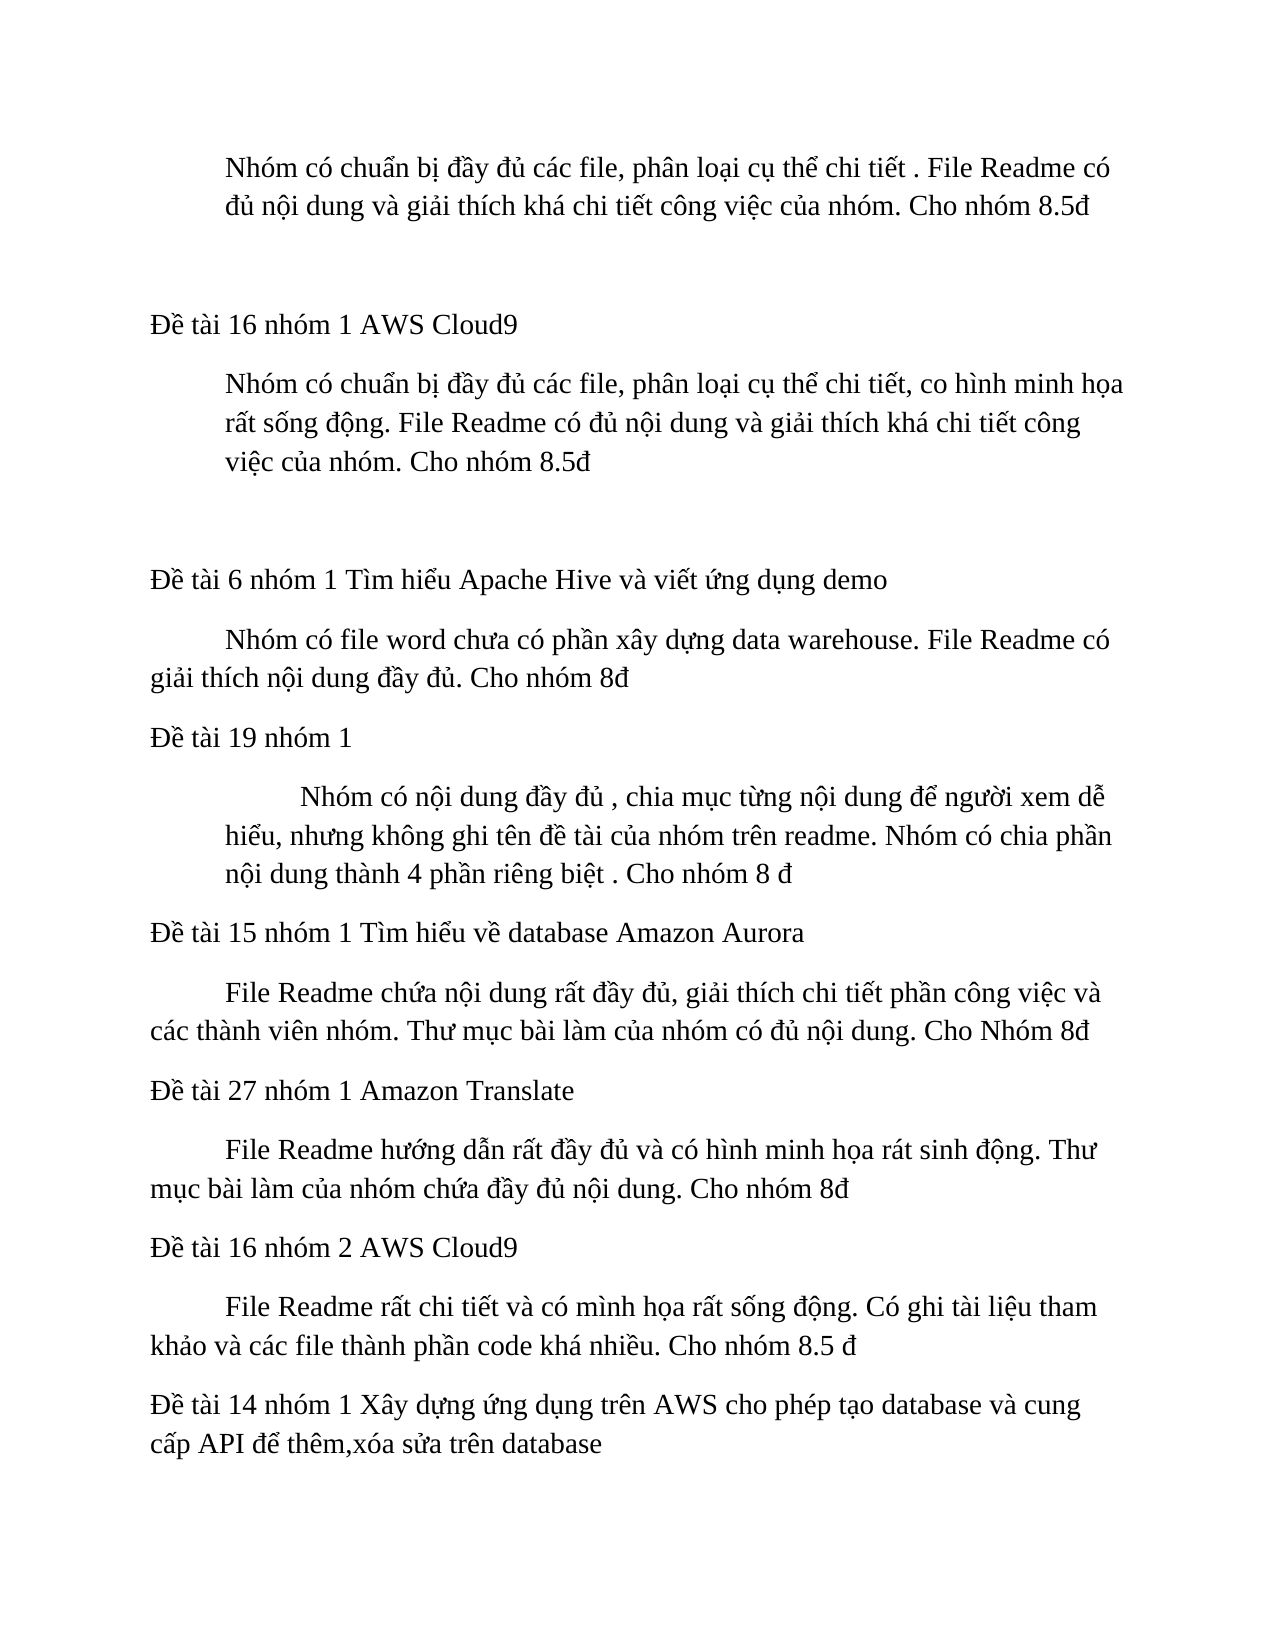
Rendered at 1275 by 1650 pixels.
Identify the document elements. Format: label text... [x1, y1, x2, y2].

text Nhóm có chuẩn bị đầy đủ các file, phân loại cụ thể chi tiết, co hình minh họa rất sống động. File Readme có đủ nội dung và giải thích khá chi tiết công việc của nhóm. Cho nhóm 8.5đ [225, 367, 1125, 477]
text Nhóm có nội dung đầy đủ , chia mục từng nội dung để người xem dễ hiểu, nhưng không ghi tên đề tài của nhóm trên readme. Nhóm có chia phần nội dung thành 4 phần riêng biệt . Cho nhóm 8 đ [225, 779, 1125, 890]
text Nhóm có chuẩn bị đầy đủ các file, phân loại cụ thể chi tiết . File Readme có đủ nội dung và giải thích khá chi tiết công việc của nhóm. Cho nhóm 8.5đ [225, 150, 1125, 222]
text File Readme hướng dẫn rất đầy đủ và có hình minh họa rát sinh động. Thư mục bài làm của nhóm chứa đầy đủ nội dung. Cho nhóm 8đ [150, 1132, 1125, 1204]
text File Readme chứa nội dung rất đầy đủ, giải thích chi tiết phần công việc và các thành viên nhóm. Thư mục bài làm của nhóm có đủ nội dung. Cho Nhóm 8đ [150, 975, 1125, 1047]
text Đề tài 16 nhóm 1 AWS Cloud9 [150, 307, 1125, 341]
text Đề tài 6 nhóm 1 Tìm hiểu Apache Hive và viết ứng dụng demo [150, 562, 1125, 596]
text Đề tài 14 nhóm 1 Xây dựng ứng dụng trên AWS cho phép tạo database và cung cấp API để thêm,xóa sửa trên database [150, 1387, 1125, 1459]
text Đề tài 19 nhóm 1 [150, 720, 1125, 753]
text Đề tài 27 nhóm 1 Amazon Translate [150, 1073, 1125, 1106]
text File Readme rất chi tiết và có mình họa rất sống động. Có ghi tài liệu tham khảo và các file thành phần code khá nhiều. Cho nhóm 8.5 đ [150, 1289, 1125, 1362]
text Đề tài 15 nhóm 1 Tìm hiểu về database Amazon Aurora [150, 916, 1125, 949]
text Nhóm có file word chưa có phần xây dựng data warehouse. File Readme có giải thích nội dung đầy đủ. Cho nhóm 8đ [150, 622, 1125, 694]
text Đề tài 16 nhóm 2 AWS Cloud9 [150, 1230, 1125, 1264]
